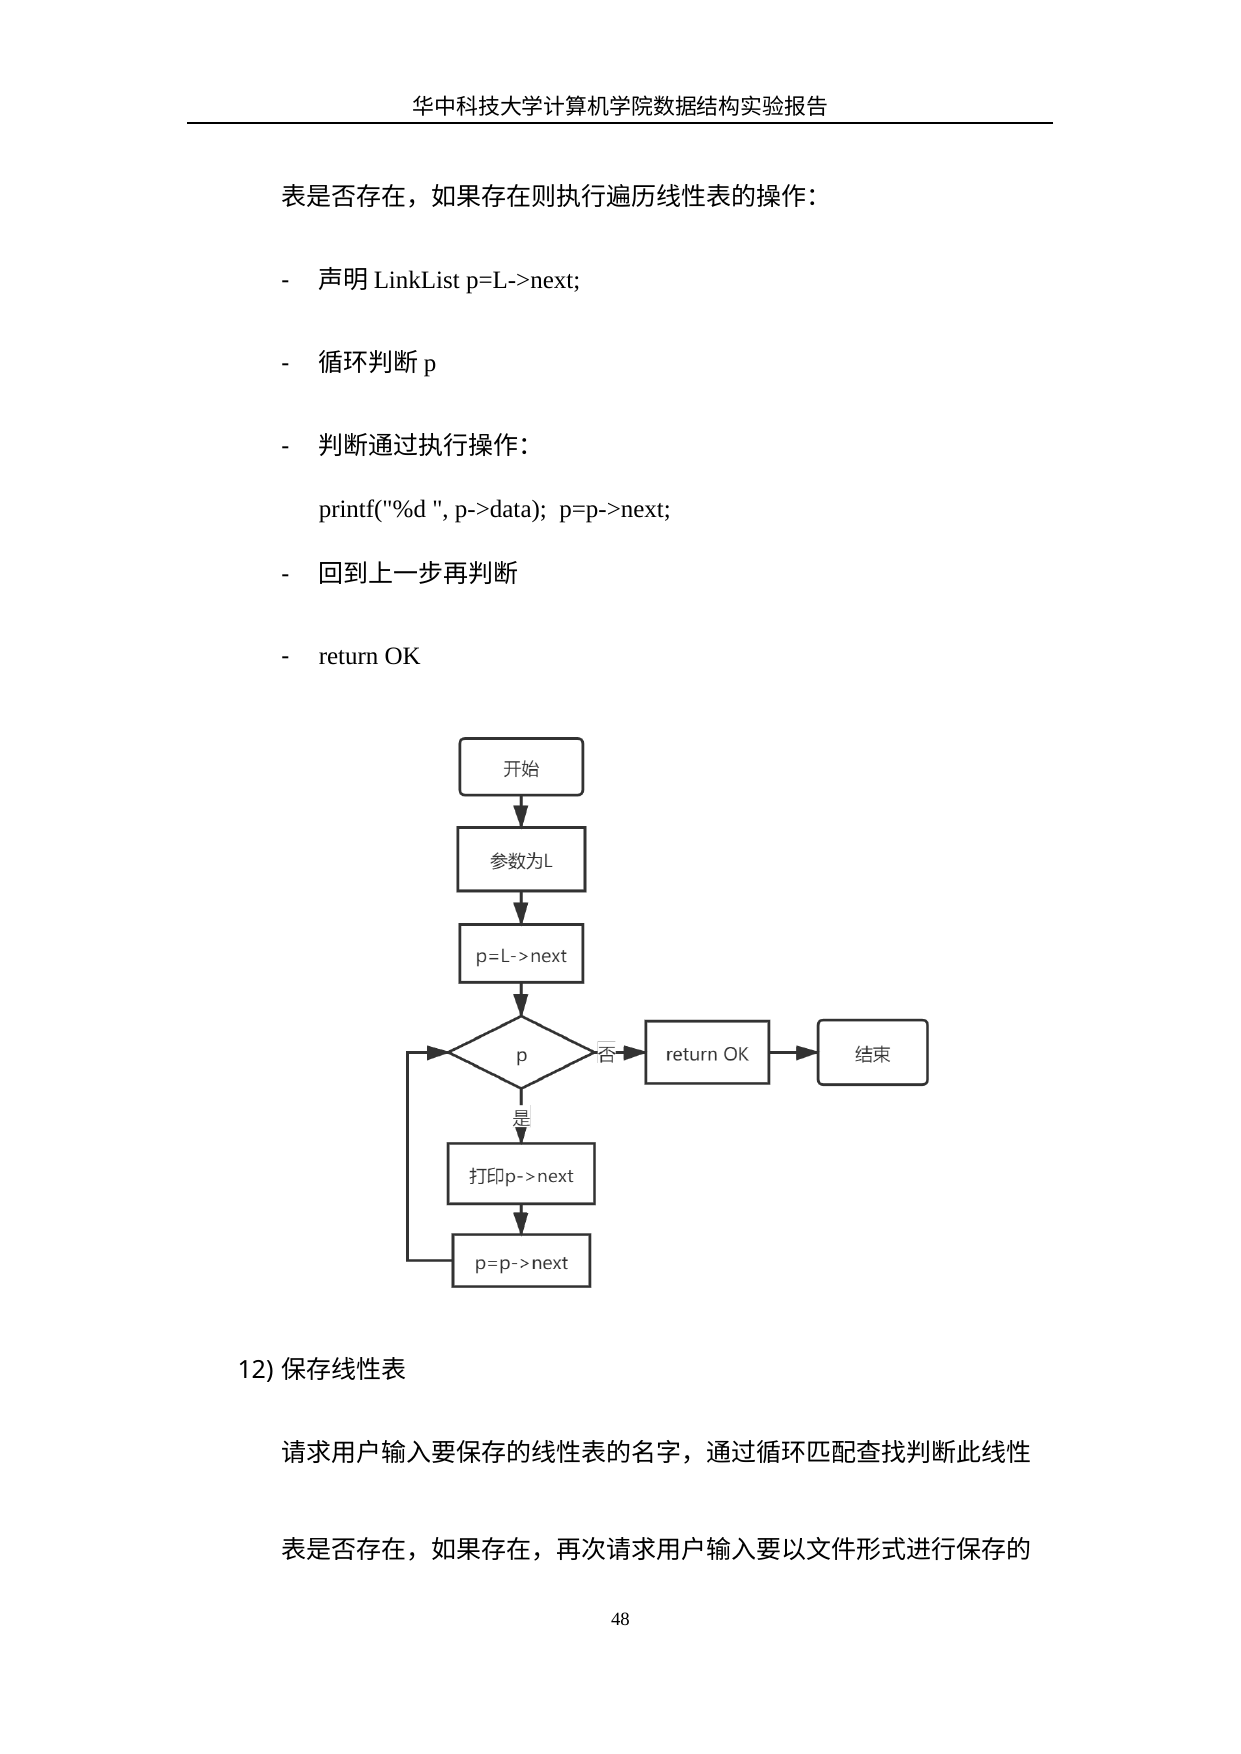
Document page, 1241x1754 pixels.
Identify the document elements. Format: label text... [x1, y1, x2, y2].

list 回到上一步再判断 [281, 539, 1053, 604]
list 声明LinkList p=L->next; [281, 245, 1053, 310]
list 保存线性表 [237, 1335, 1053, 1400]
list 循环判断p [281, 328, 1053, 393]
picture [373, 704, 961, 1320]
list return OK [281, 623, 1053, 688]
list 判断通过执行操作： printf("%d ", p->data); p=p->next; [281, 411, 1053, 525]
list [281, 162, 1053, 227]
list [281, 1418, 1053, 1580]
